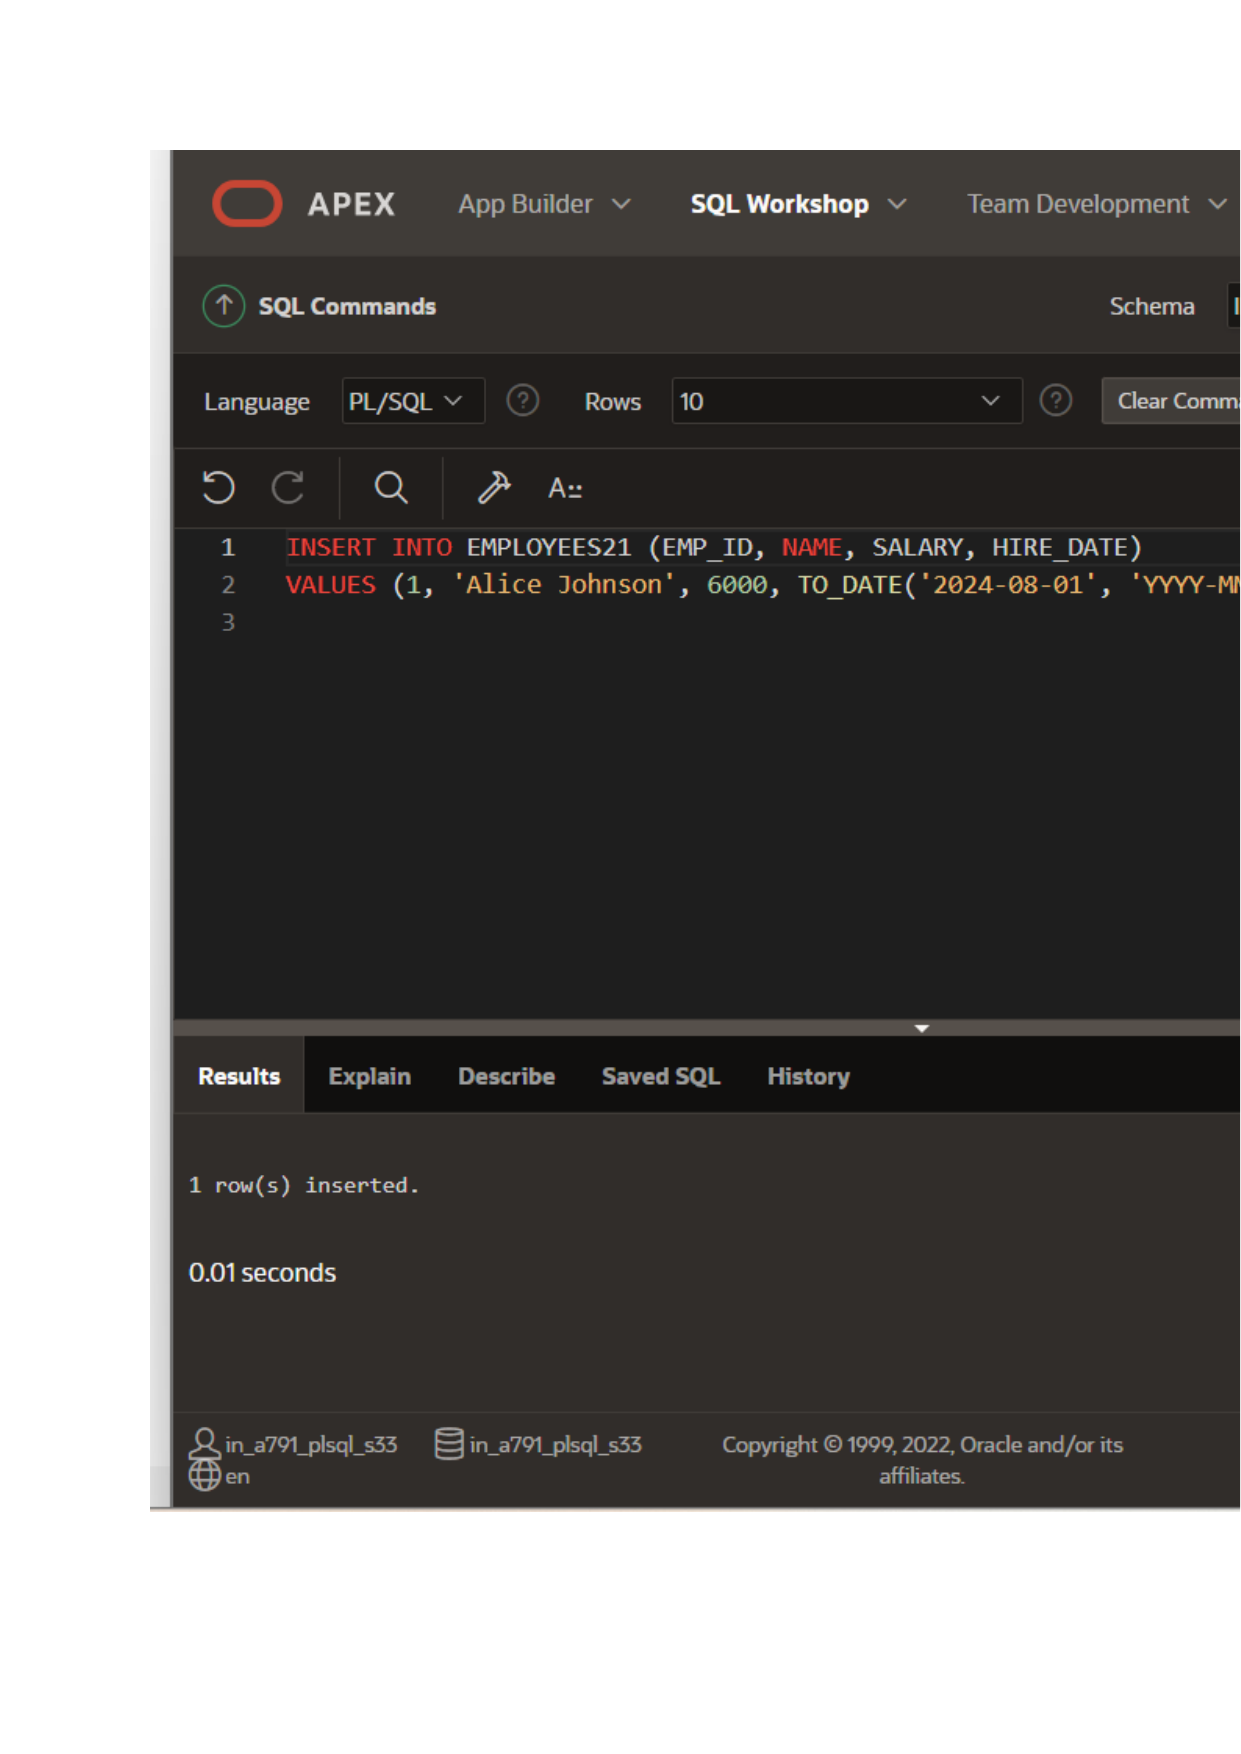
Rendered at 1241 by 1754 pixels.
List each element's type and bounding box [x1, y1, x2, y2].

picture [150, 150, 1241, 1512]
